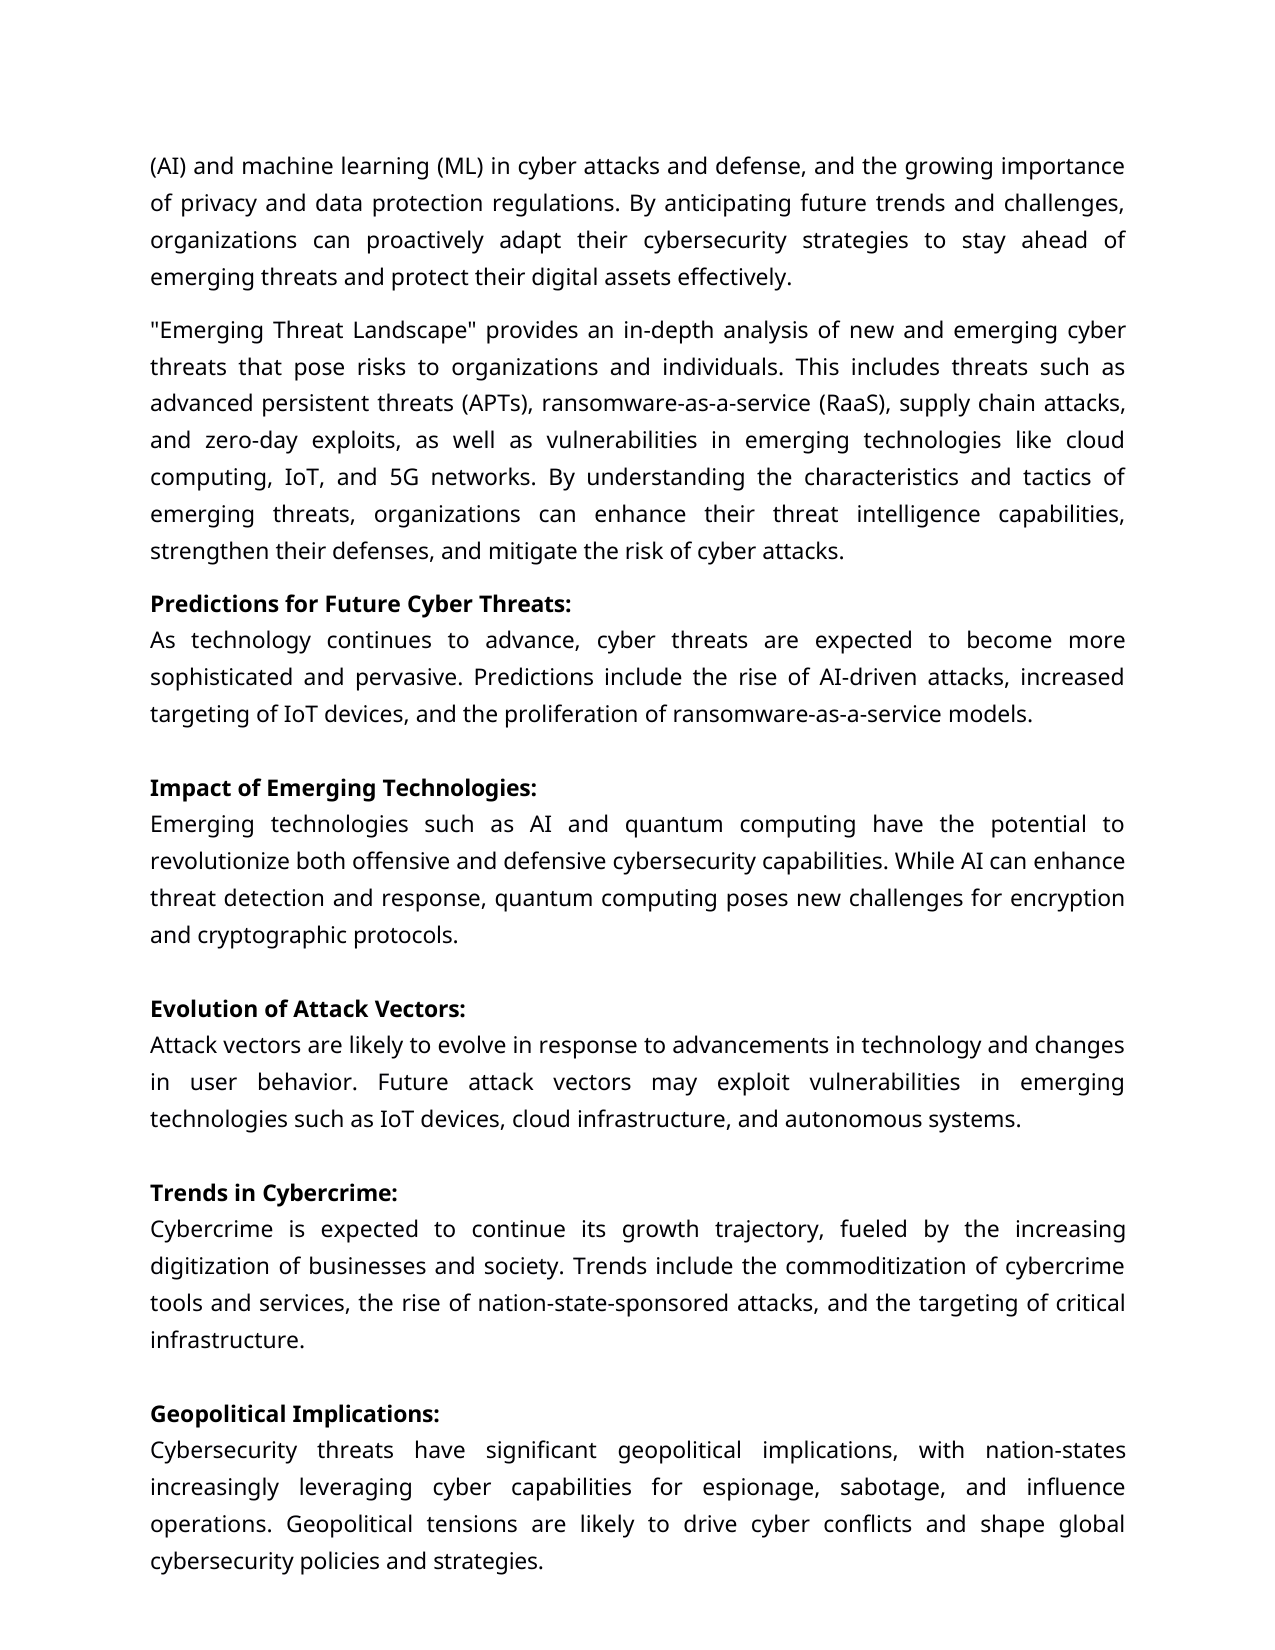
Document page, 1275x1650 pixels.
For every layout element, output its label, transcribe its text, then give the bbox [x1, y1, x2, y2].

subtitle Geopolitical Implications: [150, 1398, 1162, 1429]
text Cybersecurity threats have significant geopolitical implications, with nation-states increasingly leveraging cyber capabilities for espionage, sabotage, and influence operations. Geopolitical tensions are likely to drive cyber conflicts and shape global cybersecurity policies and strategies. [150, 1434, 1126, 1576]
subtitle Predictions for Future Cyber Threats: [150, 588, 1162, 619]
text "Emerging Threat Landscape" provides an in-depth analysis of new and emerging cyber threats that pose risks to organizations and individuals. This includes threats such as advanced persistent threats (APTs), ransomware-as-a-service (RaaS), supply chain attacks, and zero-day exploits, as well as vulnerabilities in emerging technologies like cloud computing, IoT, and 5G networks. By understanding the characteristics and tactics of emerging threats, organizations can enhance their threat intelligence capabilities, strengthen their defenses, and mitigate the risk of cyber attacks. [150, 313, 1126, 566]
text Emerging technologies such as AI and quantum computing have the potential to revolutionize both offensive and defensive cybersecurity capabilities. While AI can enhance threat detection and response, quantum computing poses new challenges for encryption and cryptographic protocols. [150, 808, 1126, 950]
subtitle Trends in Cybercrime: [150, 1177, 1162, 1208]
subtitle Impact of Emerging Technologies: [150, 772, 1162, 803]
text (AI) and machine learning (ML) in cyber attacks and defense, and the growing importance of privacy and data protection regulations. By anticipating future trends and challenges, organizations can proactively adapt their cybersecurity strategies to stay ahead of emerging threats and protect their digital assets effectively. [150, 150, 1126, 292]
subtitle Evolution of Attack Vectors: [150, 993, 1162, 1024]
text Cybercrime is expected to continue its growth trajectory, fueled by the increasing digitization of businesses and society. Trends include the commoditization of cybercrime tools and services, the rise of nation-state-sponsored attacks, and the targeting of critical infrastructure. [150, 1213, 1126, 1355]
text As technology continues to advance, cyber threats are expected to become more sophisticated and pervasive. Predictions include the rise of AI-driven attacks, increased targeting of IoT devices, and the proliferation of ransomware-as-a-service models. [150, 624, 1126, 729]
text Attack vectors are likely to evolve in response to advancements in technology and changes in user behavior. Future attack vectors may exploit vulnerabilities in emerging technologies such as IoT devices, cloud infrastructure, and autonomous systems. [150, 1029, 1126, 1134]
